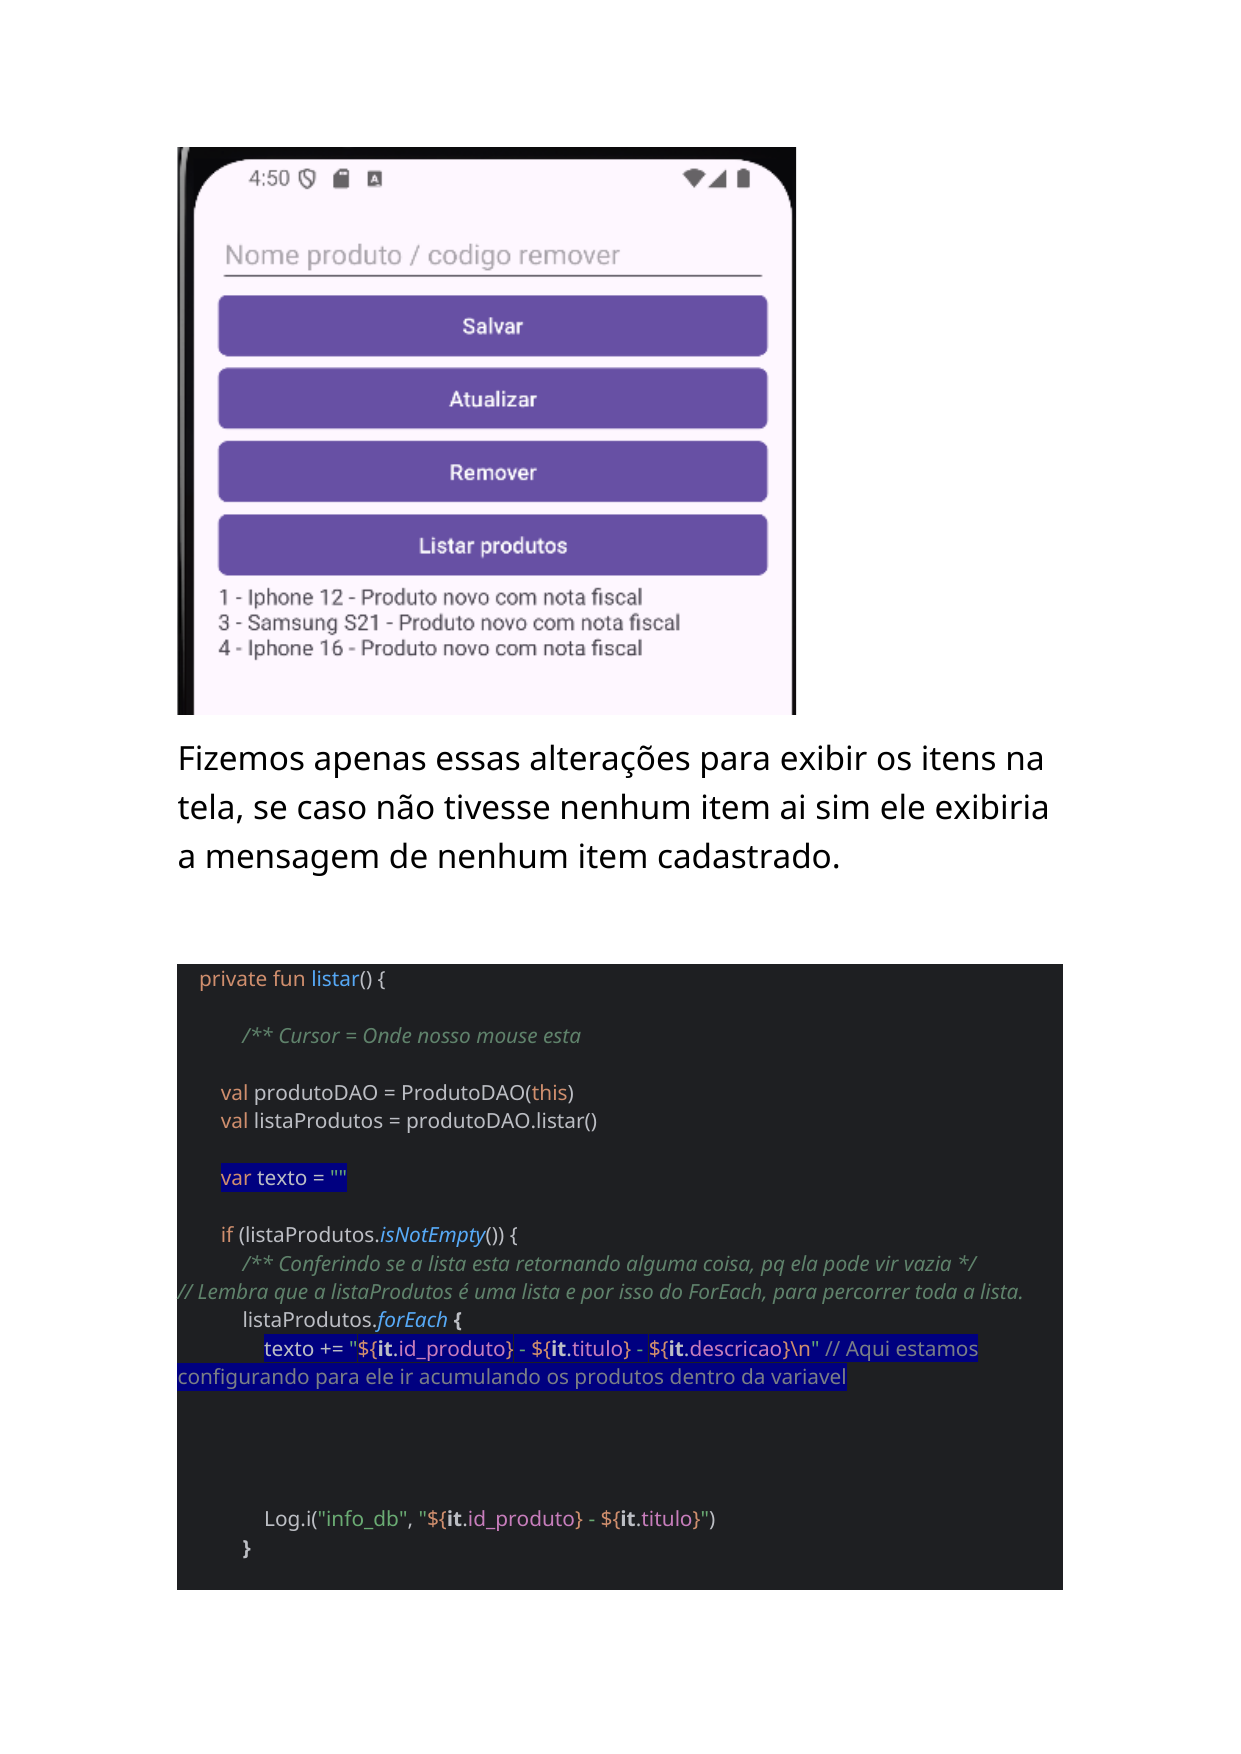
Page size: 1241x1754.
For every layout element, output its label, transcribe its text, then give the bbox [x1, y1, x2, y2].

picture [177, 147, 797, 715]
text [177, 1277, 1063, 1590]
text Fizemos apenas essas alterações para exibir os itens na tela, se caso não tivesse nenhum item ai sim ele exibiria a mensagem de nenhum item cadastrado. [177, 735, 1063, 878]
text private fun listar() { /** Cursor = Onde nosso mouse esta val produtoDAO = ProdutoDAO(this) val listaProdutos = produtoDAO.listar() var texto = "" if (listaProdutos.isNotEmpty()) { /** Conferindo se a lista esta retornando alguma coisa, pq ela pode vir vazia */ [177, 964, 1063, 1277]
